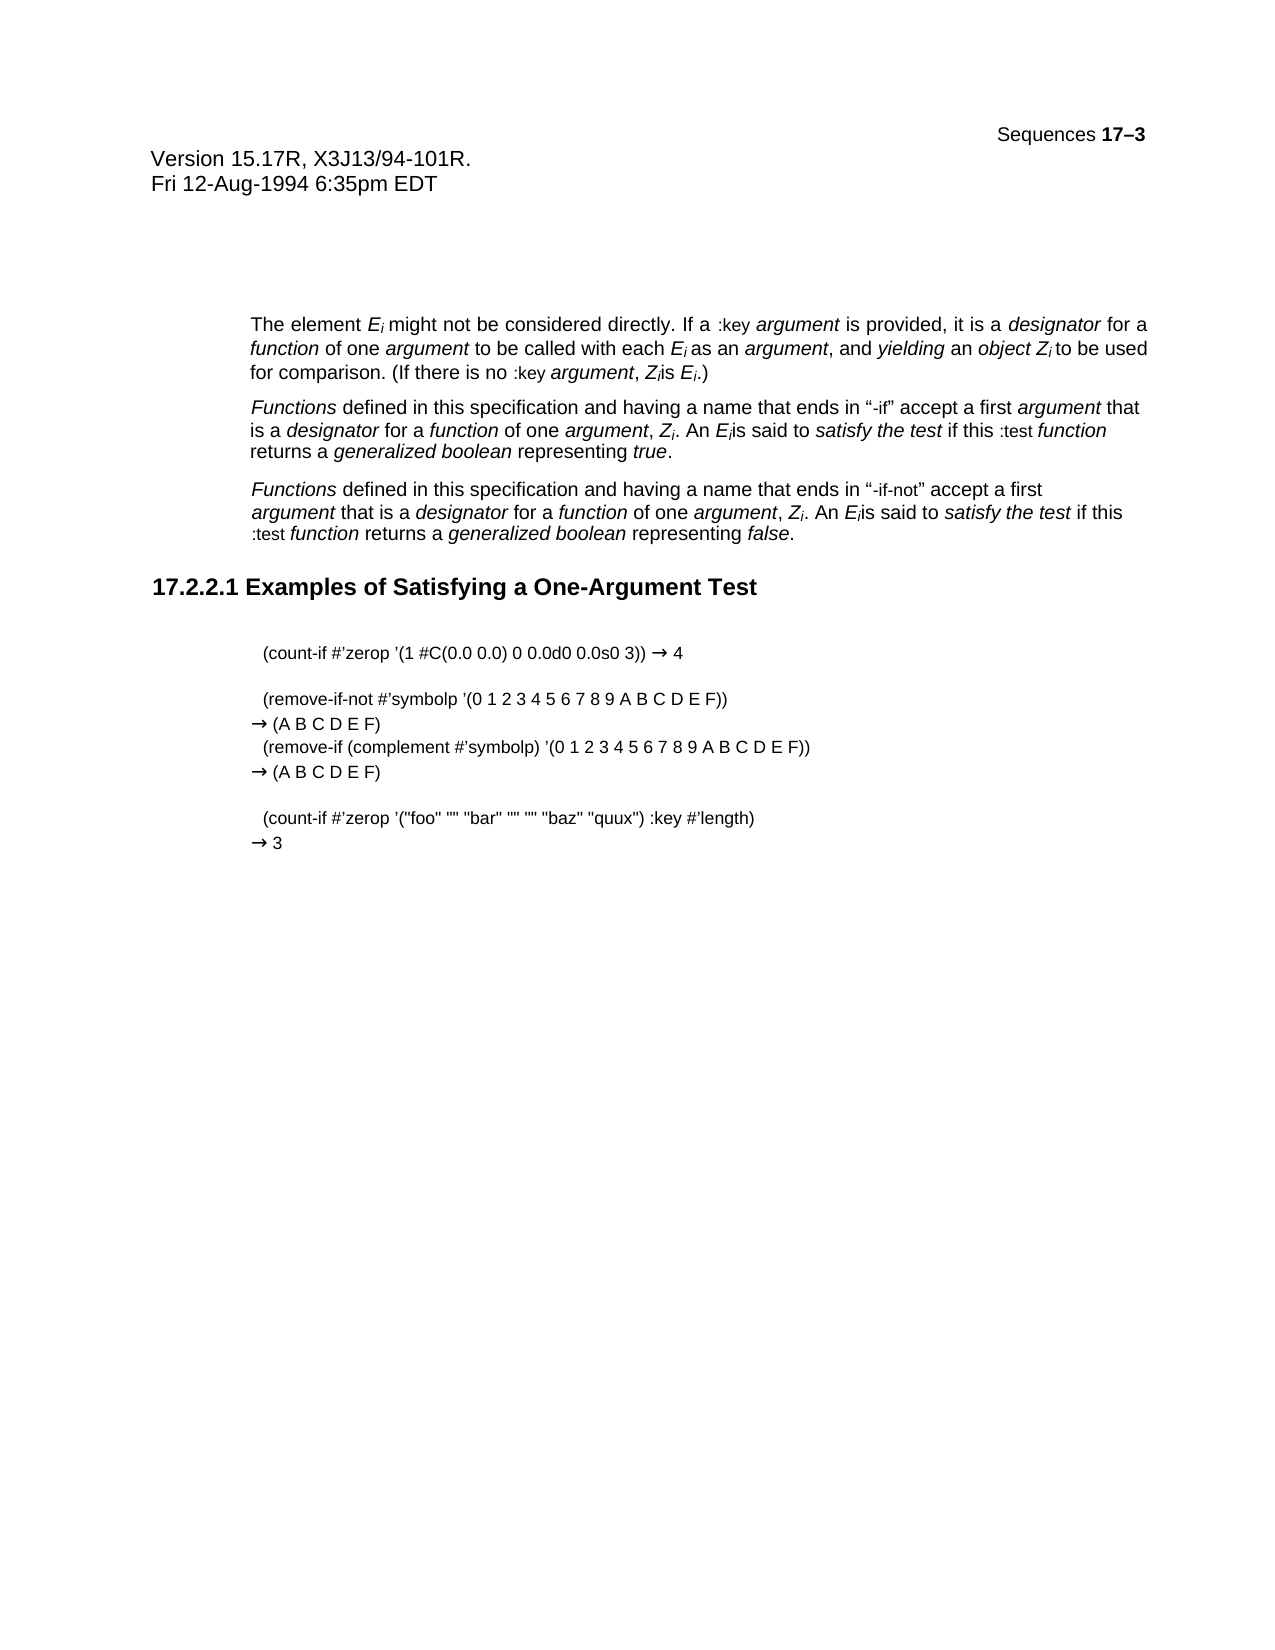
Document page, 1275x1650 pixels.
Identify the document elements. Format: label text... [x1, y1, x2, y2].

text → (A B C D E F) [251, 709, 1148, 736]
text Fri 12-Aug-1994 6:35pm EDT [151, 171, 1148, 196]
text (count-if #’zerop ’(1 #C(0.0 0.0) 0 0.0d0 0.0s0 3)) → 4 [263, 638, 1148, 665]
text Sequences 17–3 [150, 123, 1145, 146]
text The element Ei might not be considered directly. If a :key argument is provided, it is a designator for a function of one argument to be called with each Ei as an argument, and yielding an object Zi to be used for comparison. (If there is no :key argument, Ziis Ei.) [250, 313, 1148, 384]
text 17.2.2.1 Examples of Satisfying a One-Argument Test [152, 573, 1148, 601]
text → 3 [251, 828, 1148, 855]
text Functions defined in this specification and having a name that ends in “-if” accept a first argument that is a designator for a function of one argument, Zi. An Eiis said to satisfy the test if this :test function returns a generalized boolean representing true. [250, 399, 1147, 463]
text (count-if #’zerop ’("foo" "" "bar" "" "" "baz" "quux") :key #’length) [263, 808, 1148, 828]
text (remove-if-not #’symbolp ’(0 1 2 3 4 5 6 7 8 9 A B C D E F)) [263, 689, 1148, 709]
text (remove-if (complement #’symbolp) ’(0 1 2 3 4 5 6 7 8 9 A B C D E F)) [263, 737, 1148, 757]
text Version 15.17R, X3J13/94-101R. [150, 146, 1148, 171]
text Functions defined in this specification and having a name that ends in “-if-not” accept a first argument that is a designator for a function of one argument, Zi. An Eiis said to satisfy the test if this :test function returns a generalized boolean representing false. [251, 480, 1131, 544]
text → (A B C D E F) [251, 757, 1148, 784]
